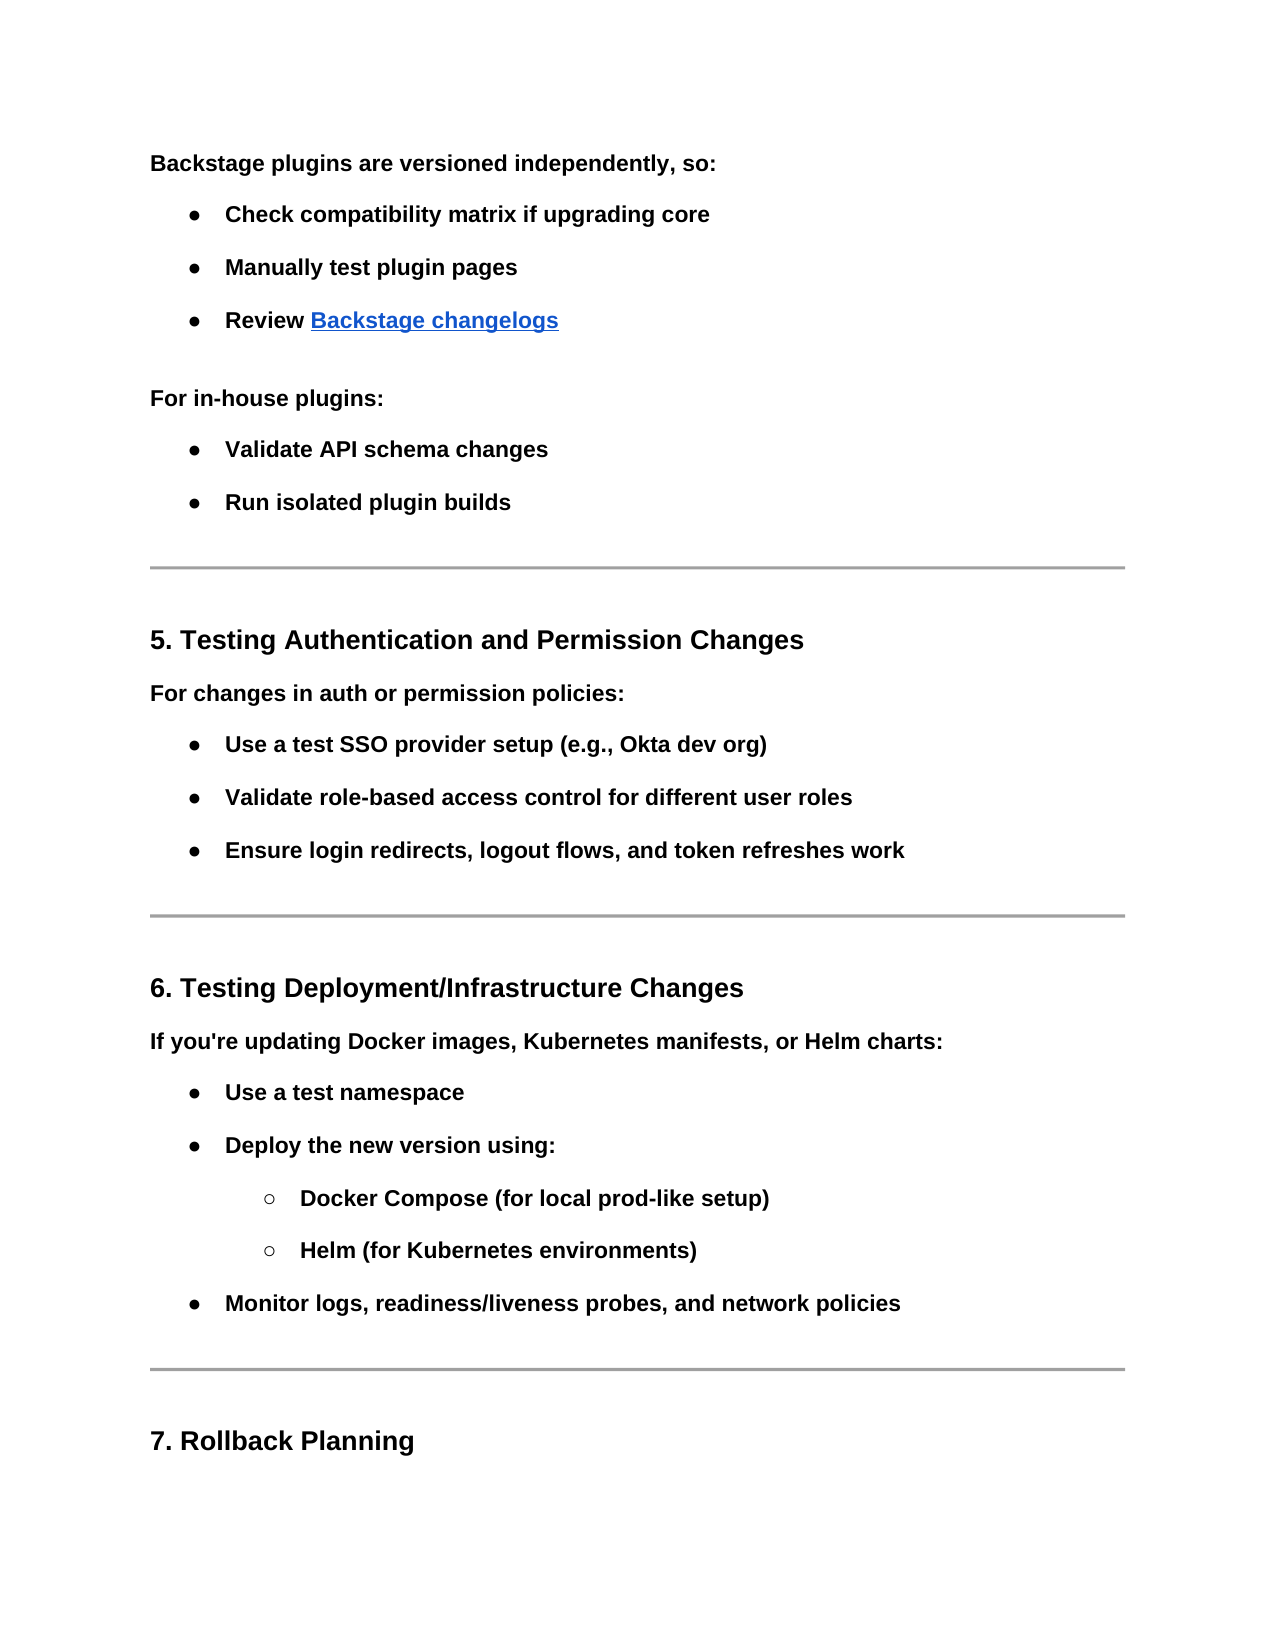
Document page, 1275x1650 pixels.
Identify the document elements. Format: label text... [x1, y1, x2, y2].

text For in-house plugins: [150, 384, 1125, 411]
list Deploy the new version using: [187, 1132, 1125, 1185]
list Helm (for Kubernetes environments) [262, 1237, 1125, 1290]
list Use a test namespace [187, 1079, 1125, 1132]
list Validate API schema changes [187, 436, 1125, 488]
list Run isolated plugin builds [187, 488, 1125, 541]
list Ensure login redirects, logout flows, and token refreshes work [187, 837, 1125, 889]
list Docker Compose (for local prod-like setup) [262, 1185, 1125, 1237]
list Monitor logs, readiness/liveness probes, and network policies [187, 1290, 1125, 1343]
list Validate role-based access control for different user roles [187, 784, 1125, 837]
subtitle 5. Testing Authentication and Permission Changes [150, 624, 1125, 655]
text If you're updating Docker images, Kubernetes manifests, or Helm charts: [150, 1028, 1125, 1054]
text For changes in auth or permission policies: [150, 680, 1125, 706]
text Backstage plugins are versioned independently, so: [150, 150, 1125, 176]
list Review Backstage changelogs [187, 307, 1125, 359]
subtitle 7. Rollback Planning [150, 1425, 1125, 1457]
subtitle 6. Testing Deployment/Infrastructure Changes [150, 972, 1125, 1003]
list Check compatibility matrix if upgrading core [187, 201, 1125, 254]
list Manually test plugin pages [187, 254, 1125, 307]
list Use a test SSO provider setup (e.g., Okta dev org) [187, 731, 1125, 784]
